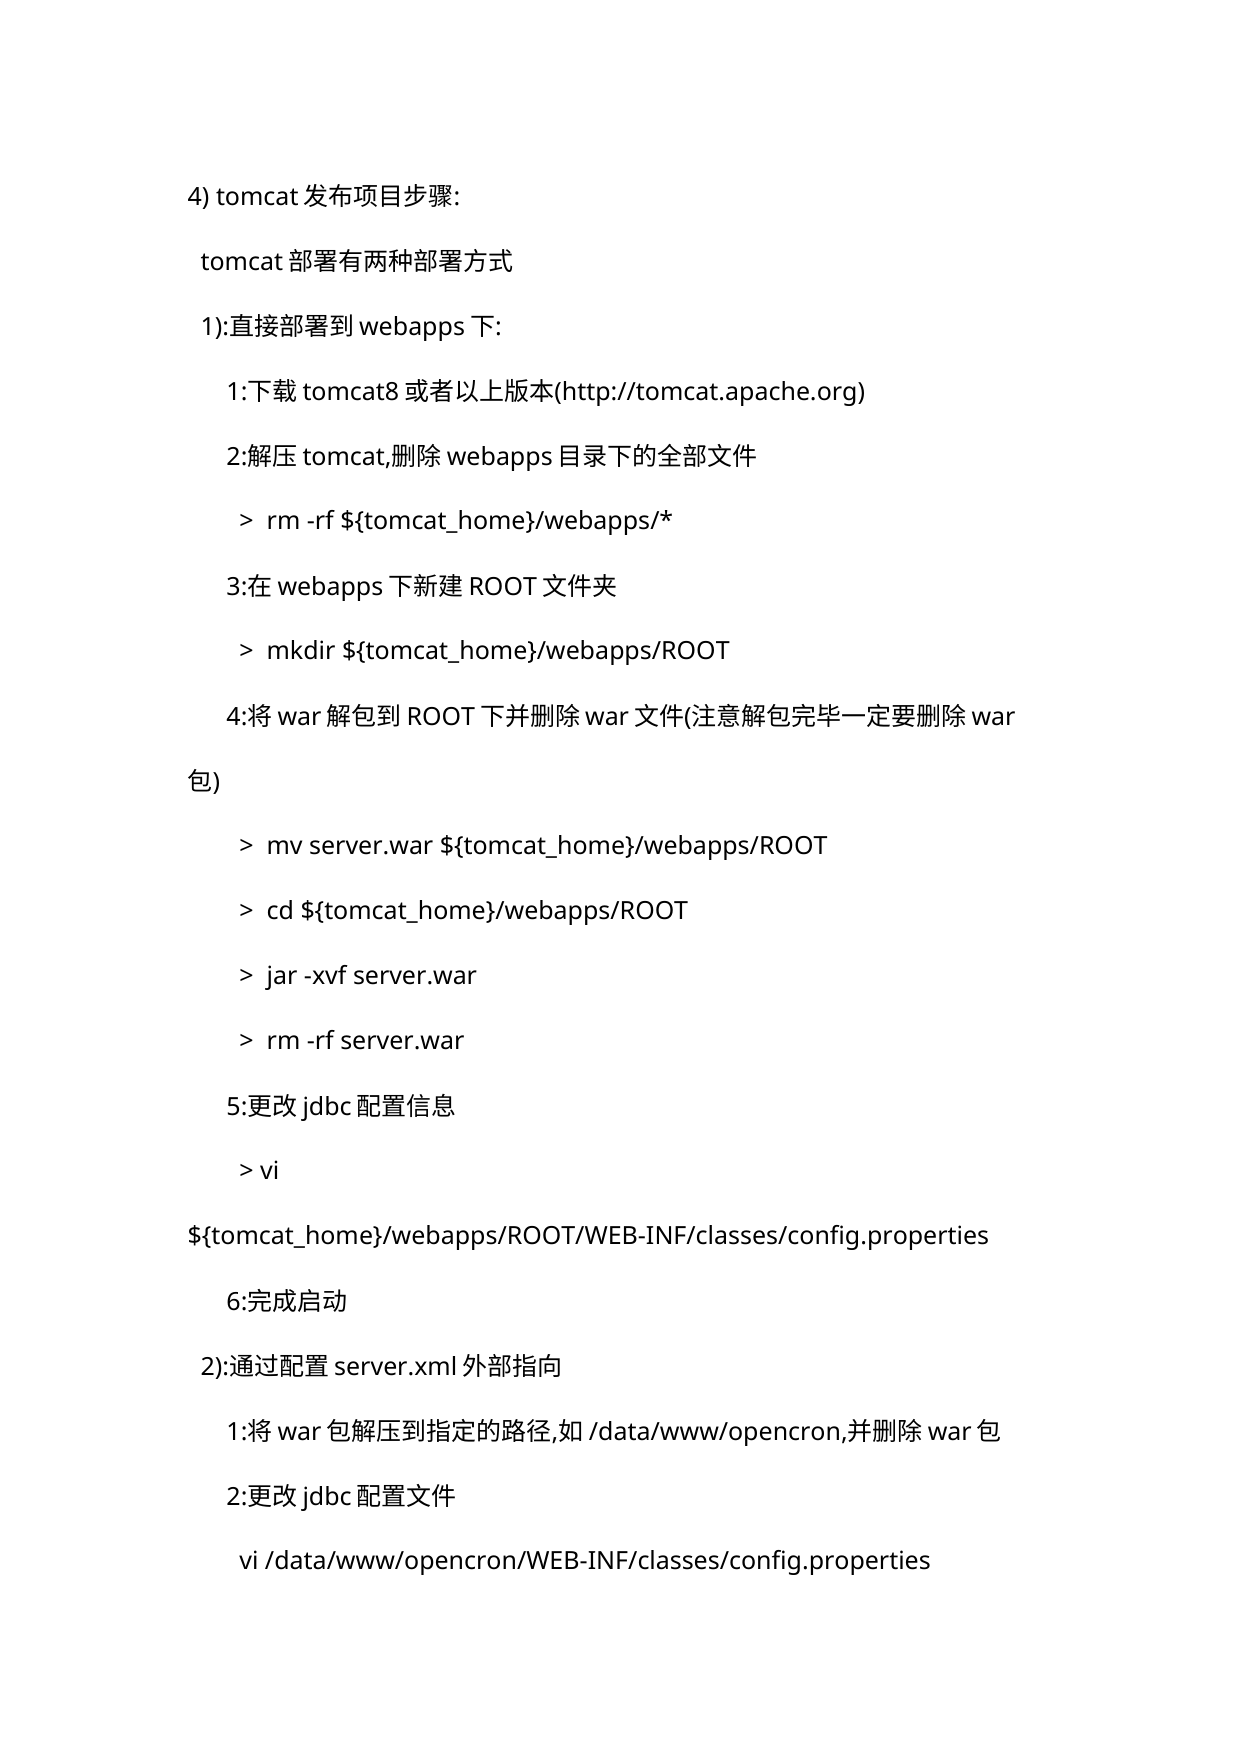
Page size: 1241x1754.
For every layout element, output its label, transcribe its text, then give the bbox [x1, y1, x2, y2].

text 1:将war包解压到指定的路径,如 /data/www/opencron,并删除war包 [187, 1397, 1053, 1462]
text 2:更改jdbc配置文件 [187, 1462, 1053, 1527]
text tomcat部署有两种部署方式 [187, 227, 1053, 292]
text 2:解压tomcat,删除webapps目录下的全部文件 [187, 422, 1053, 487]
text 3:在webapps下新建ROOT文件夹 [187, 552, 1053, 617]
text 4:将war解包到ROOT下并删除war文件(注意解包完毕一定要删除war包) [187, 682, 1053, 812]
text > jar -xvf server.war [187, 942, 1053, 1007]
text > mkdir ${tomcat_home}/webapps/ROOT [187, 617, 1053, 682]
text 4) tomcat发布项目步骤: [187, 162, 1053, 227]
text > mv server.war ${tomcat_home}/webapps/ROOT [187, 812, 1053, 877]
text > vi ${tomcat_home}/webapps/ROOT/WEB-INF/classes/config.properties [187, 1137, 1053, 1267]
text vi /data/www/opencron/WEB-INF/classes/config.properties [187, 1527, 1053, 1592]
text 2):通过配置server.xml外部指向 [187, 1332, 1053, 1397]
text > rm -rf server.war [187, 1007, 1053, 1072]
text 5:更改jdbc配置信息 [187, 1072, 1053, 1137]
text 1):直接部署到webapps下: [187, 292, 1053, 357]
text > rm -rf ${tomcat_home}/webapps/* [187, 487, 1053, 552]
text 6:完成启动 [187, 1267, 1053, 1332]
text 1:下载tomcat8或者以上版本(http://tomcat.apache.org) [187, 357, 1053, 422]
text > cd ${tomcat_home}/webapps/ROOT [187, 877, 1053, 942]
